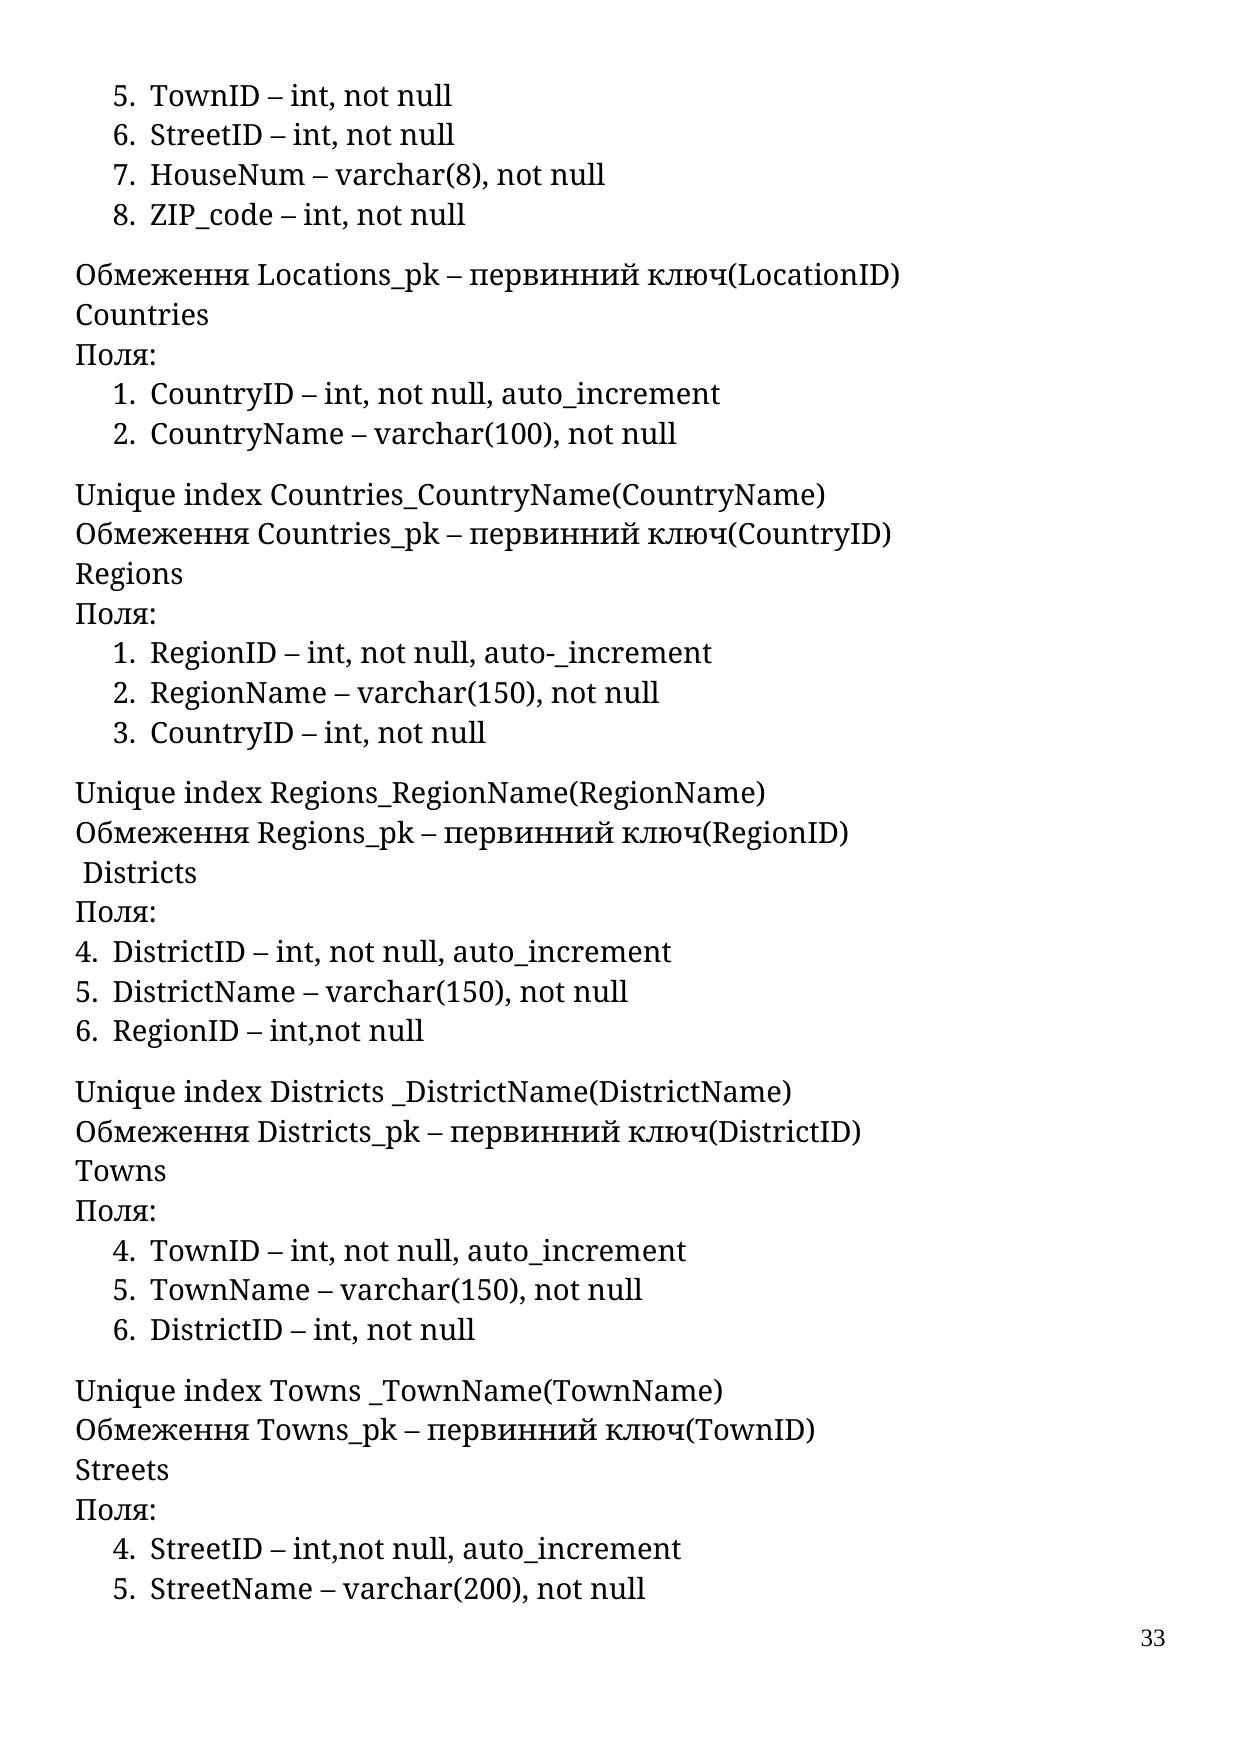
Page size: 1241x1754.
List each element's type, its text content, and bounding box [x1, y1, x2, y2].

text Countries [75, 294, 1165, 334]
text Поля: [75, 593, 1165, 633]
list StreetID – int,not null, auto_increment [112, 1528, 1165, 1568]
list ZIP_code – int, not null [112, 194, 1165, 234]
text Unique index Regions_RegionName(RegionName) [75, 772, 1165, 812]
text Обмеження Towns_pk – первинний ключ(TownID) [75, 1409, 1165, 1449]
text Unique index Countries_CountryName(CountryName) [75, 474, 1165, 513]
list CountryID – int, not null [112, 712, 1165, 752]
list CountryID – int, not null, auto_increment [112, 374, 1165, 413]
list DistrictID – int, not null [112, 1309, 1165, 1349]
list TownID – int, not null [112, 75, 1165, 115]
list TownID – int, not null, auto_increment [112, 1230, 1165, 1269]
text Unique index Towns _TownName(TownName) [75, 1370, 1165, 1409]
text Обмеження Regions_pk – первинний ключ(RegionID) [75, 812, 1165, 852]
list DistrictName – varchar(150), not null [75, 971, 1165, 1011]
list RegionID – int, not null, auto-_increment [112, 633, 1165, 672]
list StreetID – int, not null [112, 115, 1165, 154]
list RegionName – varchar(150), not null [112, 672, 1165, 712]
text Поля: [75, 334, 1165, 374]
text Districts [75, 852, 1165, 892]
text Regions [75, 553, 1165, 593]
text Streets [75, 1449, 1165, 1489]
text Обмеження Countries_pk – первинний ключ(CountryID) [75, 513, 1165, 553]
list StreetName – varchar(200), not null [112, 1568, 1165, 1608]
text Поля: [75, 1489, 1165, 1528]
list TownName – varchar(150), not null [112, 1269, 1165, 1309]
text Обмеження Districts_pk – первинний ключ(DistrictID) [75, 1111, 1165, 1151]
list CountryName – varchar(100), not null [112, 413, 1165, 453]
text Towns [75, 1151, 1165, 1190]
list DistrictID – int, not null, auto_increment [75, 931, 1165, 971]
list HouseNum – varchar(8), not null [112, 154, 1165, 194]
text Обмеження Locations_pk – первинний ключ(LocationID) [75, 254, 1165, 294]
text Unique index Districts _DistrictName(DistrictName) [75, 1071, 1165, 1111]
text Поля: [75, 1190, 1165, 1230]
list RegionID – int,not null [75, 1011, 1165, 1050]
text Поля: [75, 892, 1165, 931]
